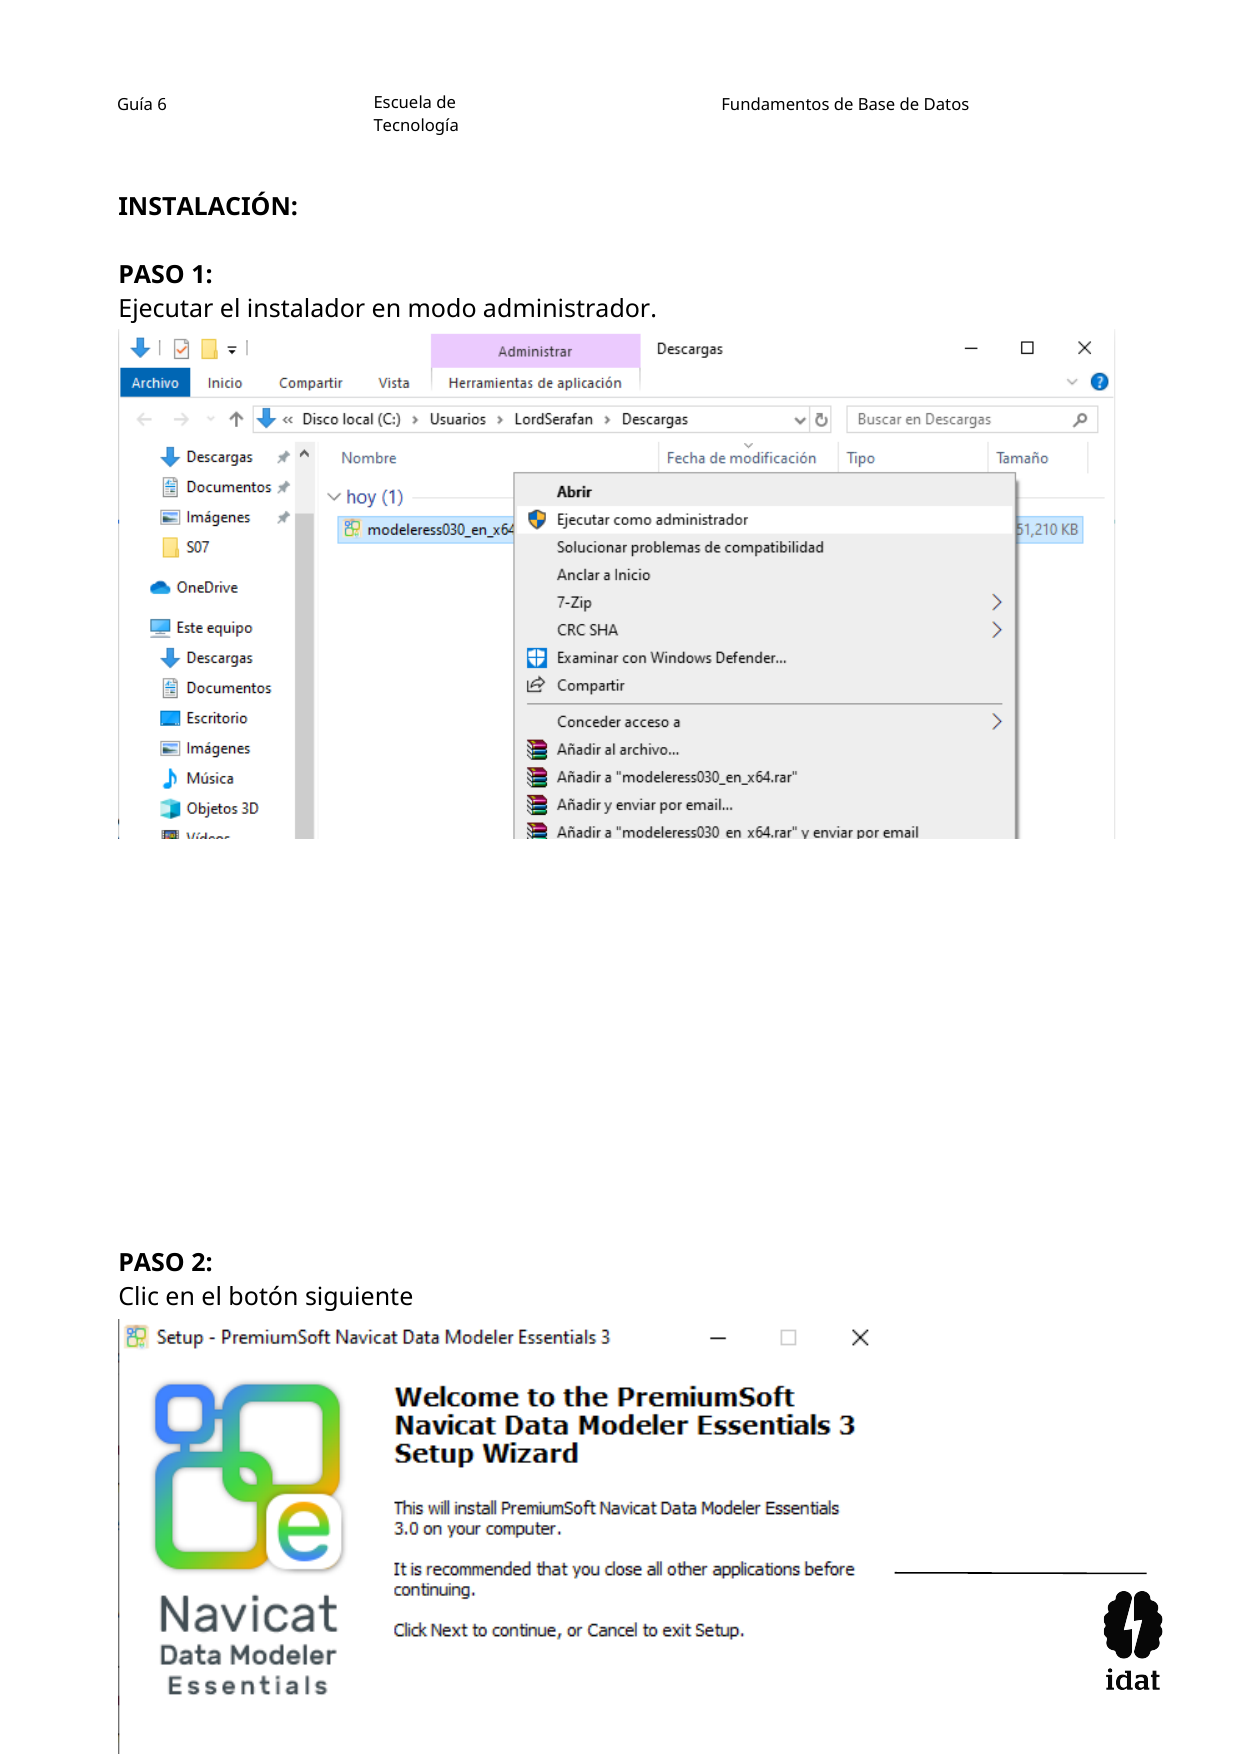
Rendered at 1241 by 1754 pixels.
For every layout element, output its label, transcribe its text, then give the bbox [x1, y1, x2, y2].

picture [118, 1319, 895, 1754]
text Ejecutar el instalador en modo administrador. [118, 291, 1122, 325]
text INSTALACIÓN: [118, 189, 1122, 223]
text PASO 1: [118, 257, 1122, 291]
picture [118, 329, 1116, 839]
text Clic en el botón siguiente [118, 1279, 1122, 1313]
text PASO 2: [118, 1245, 1122, 1279]
picture [1103, 1591, 1163, 1690]
